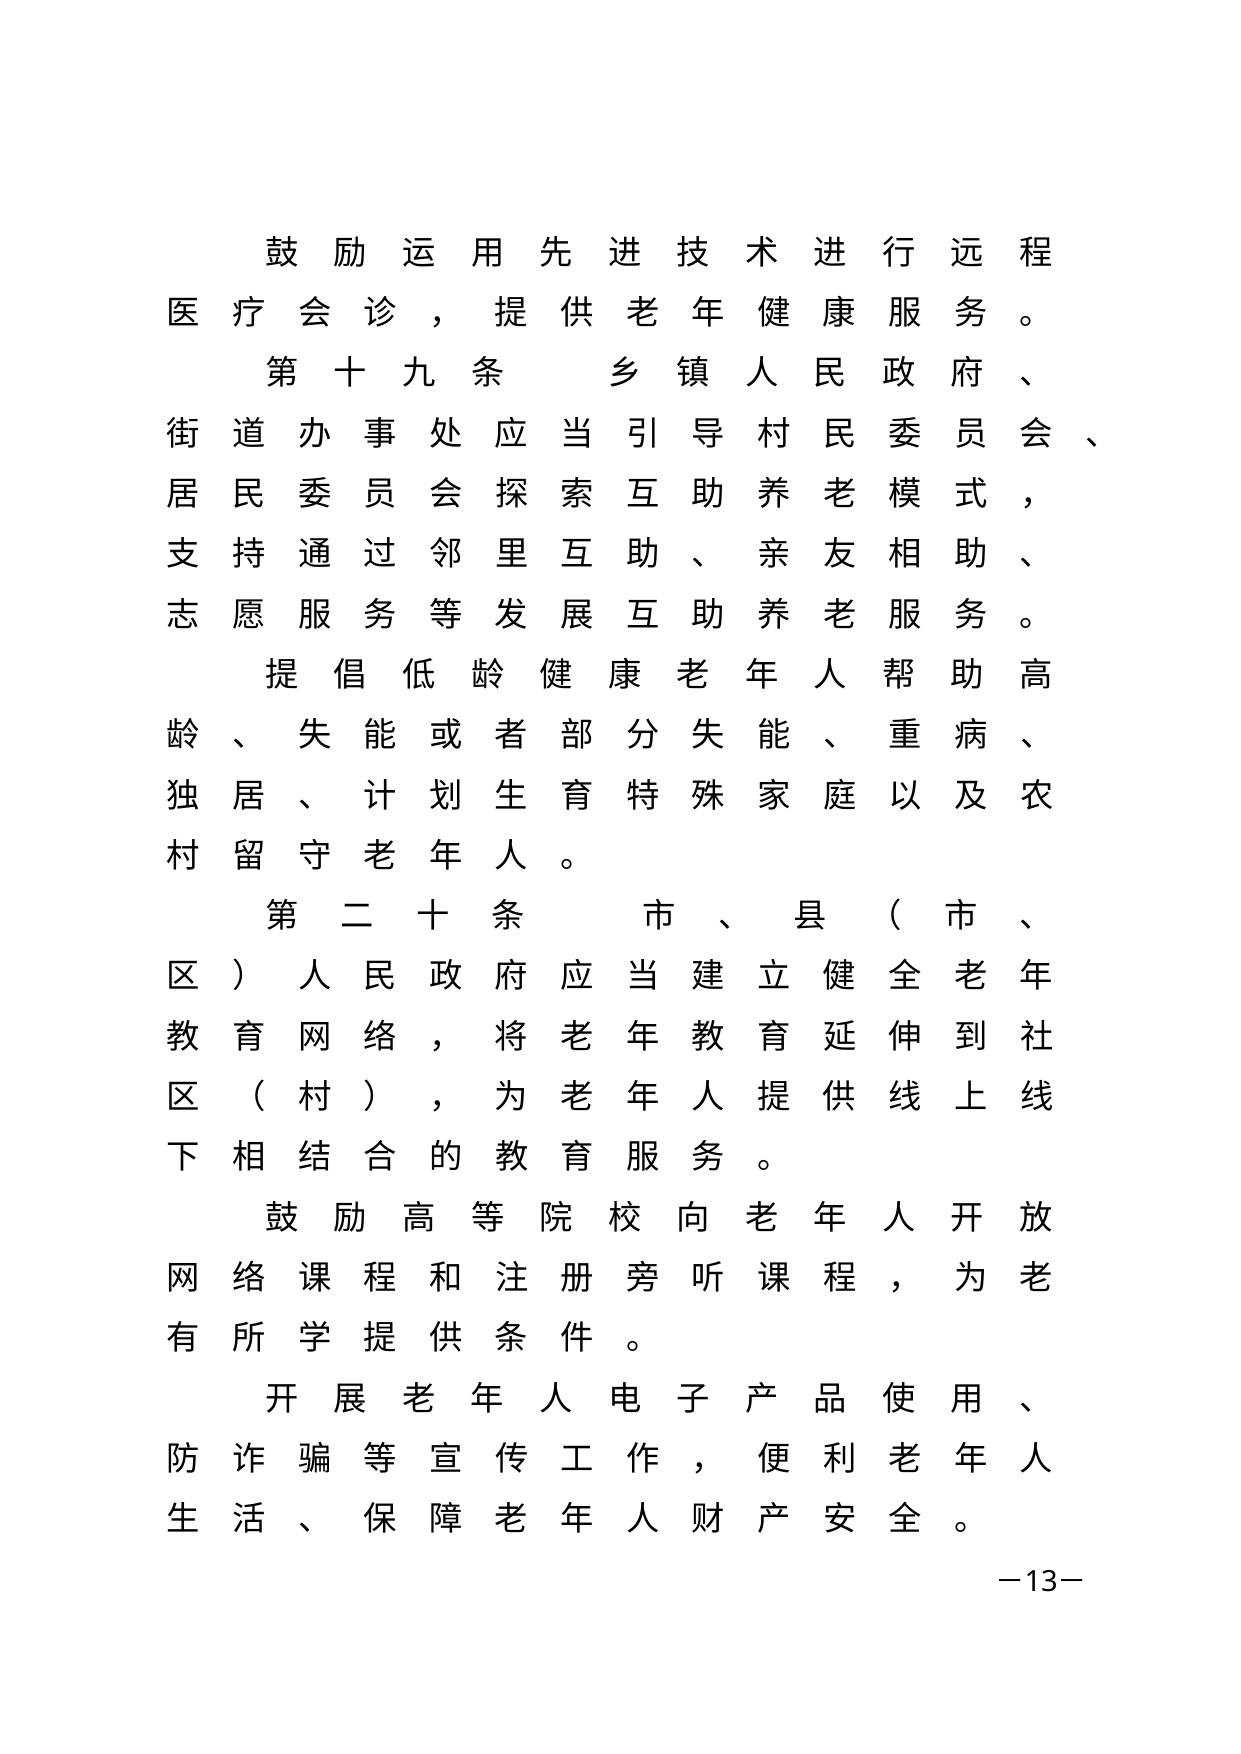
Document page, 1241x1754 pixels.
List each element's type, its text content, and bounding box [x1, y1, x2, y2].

text 第二十条 市、县（市、区）人民政府应当建立健全老年教育网络，将老年教育延伸到社区（村），为老年人提供线上线下相结合的教育服务。 [167, 883, 1085, 1184]
text 鼓励高等院校向老年人开放网络课程和注册旁听课程，为老有所学提供条件。 [167, 1184, 1085, 1365]
text 第十九条 乡镇人民政府、街道办事处应当引导村民委员会、居民委员会探索互助养老模式，支持通过邻里互助、亲友相助、志愿服务等发展互助养老服务。 [167, 340, 1085, 642]
text 开展老年人电子产品使用、防诈骗等宣传工作，便利老年人生活、保障老年人财产安全。 [167, 1365, 1085, 1546]
text 鼓励运用先进技术进行远程医疗会诊，提供老年健康服务。 [167, 219, 1085, 340]
text 提倡低龄健康老年人帮助高龄、失能或者部分失能、重病、独居、计划生育特殊家庭以及农村留守老年人。 [167, 642, 1085, 883]
